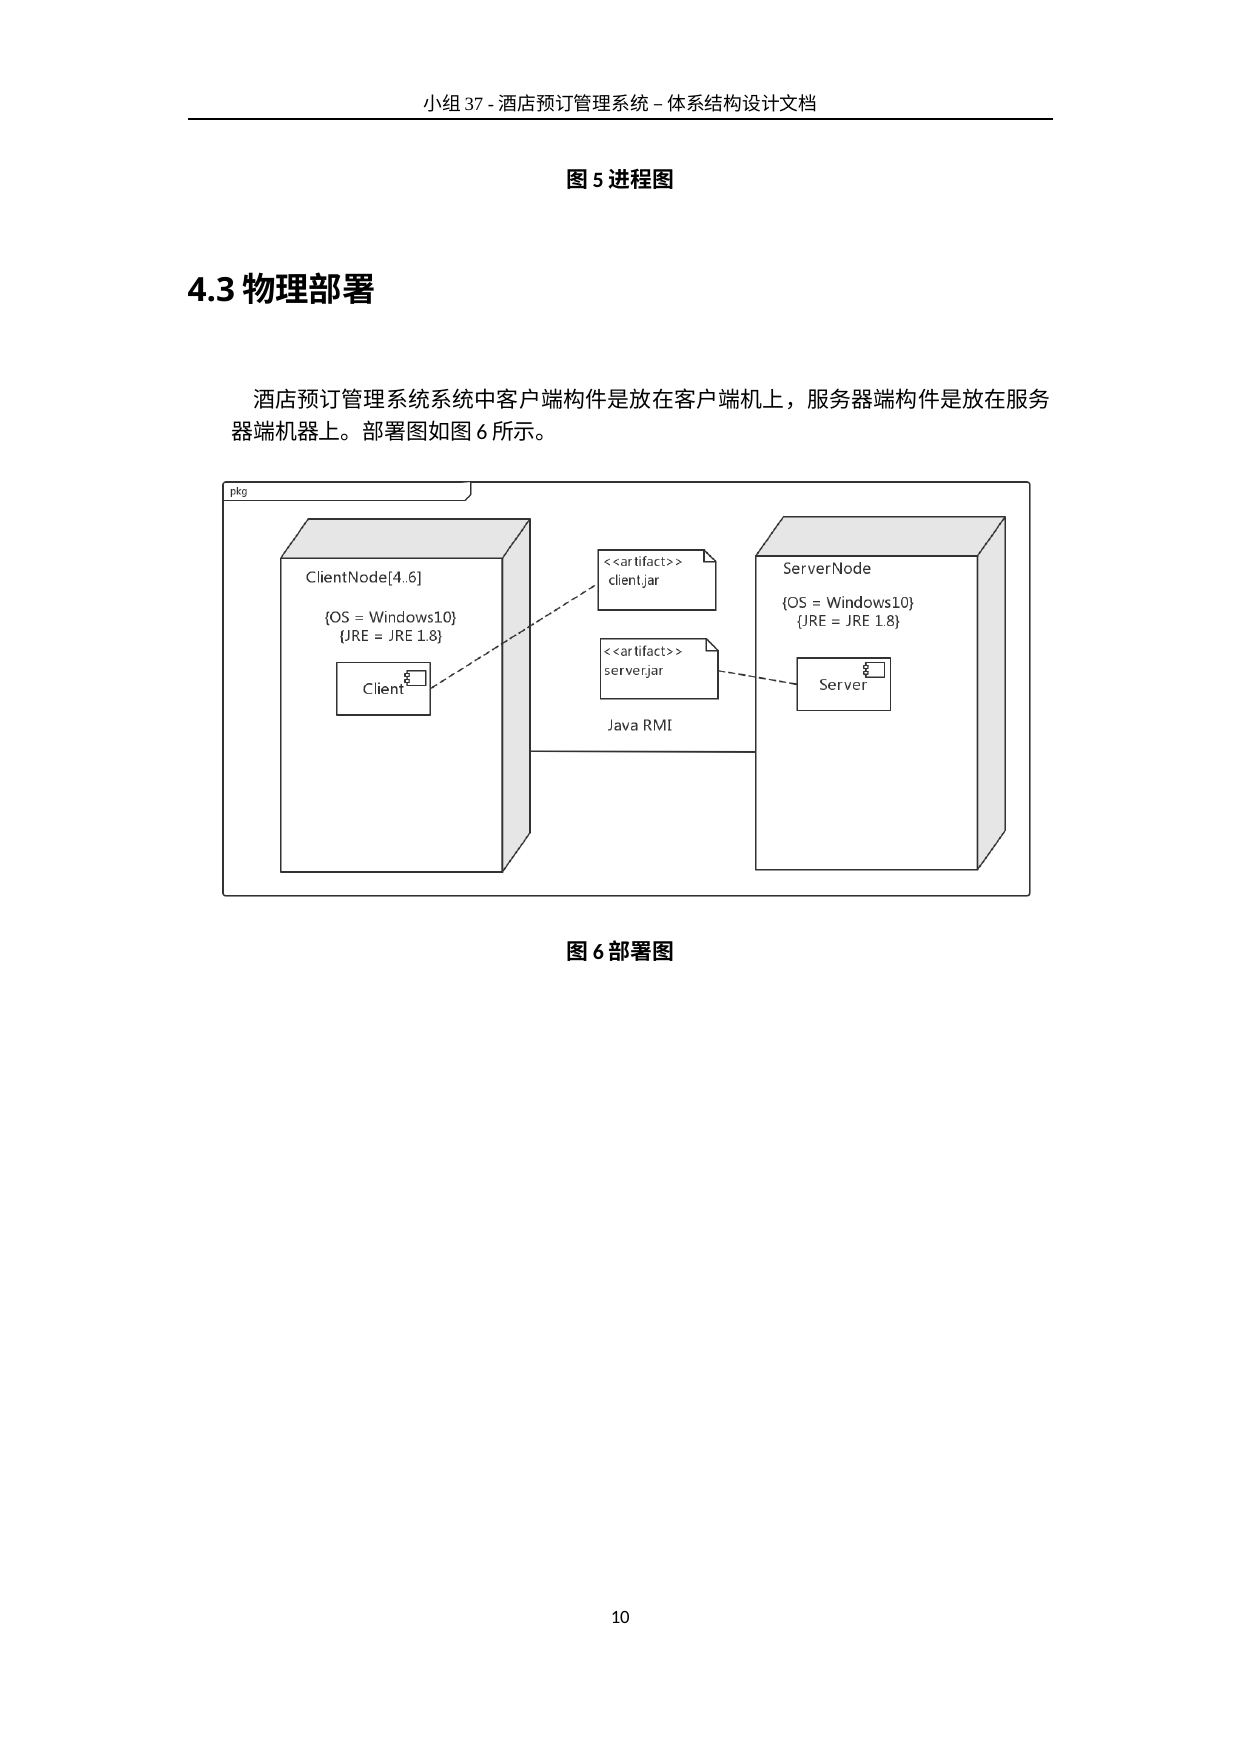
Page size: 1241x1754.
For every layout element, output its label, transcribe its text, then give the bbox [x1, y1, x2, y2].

text 图 6 部署图 [187, 919, 1053, 966]
picture [187, 446, 1053, 919]
text 图5 进程图 [187, 162, 1053, 194]
subtitle 4.3物理部署 [187, 254, 1053, 319]
text 酒店预订管理系统系统中客户端构件是放在客户端机上，服务器端构件是放在服务器端机器上。部署图如图6所示。 [231, 381, 1053, 446]
